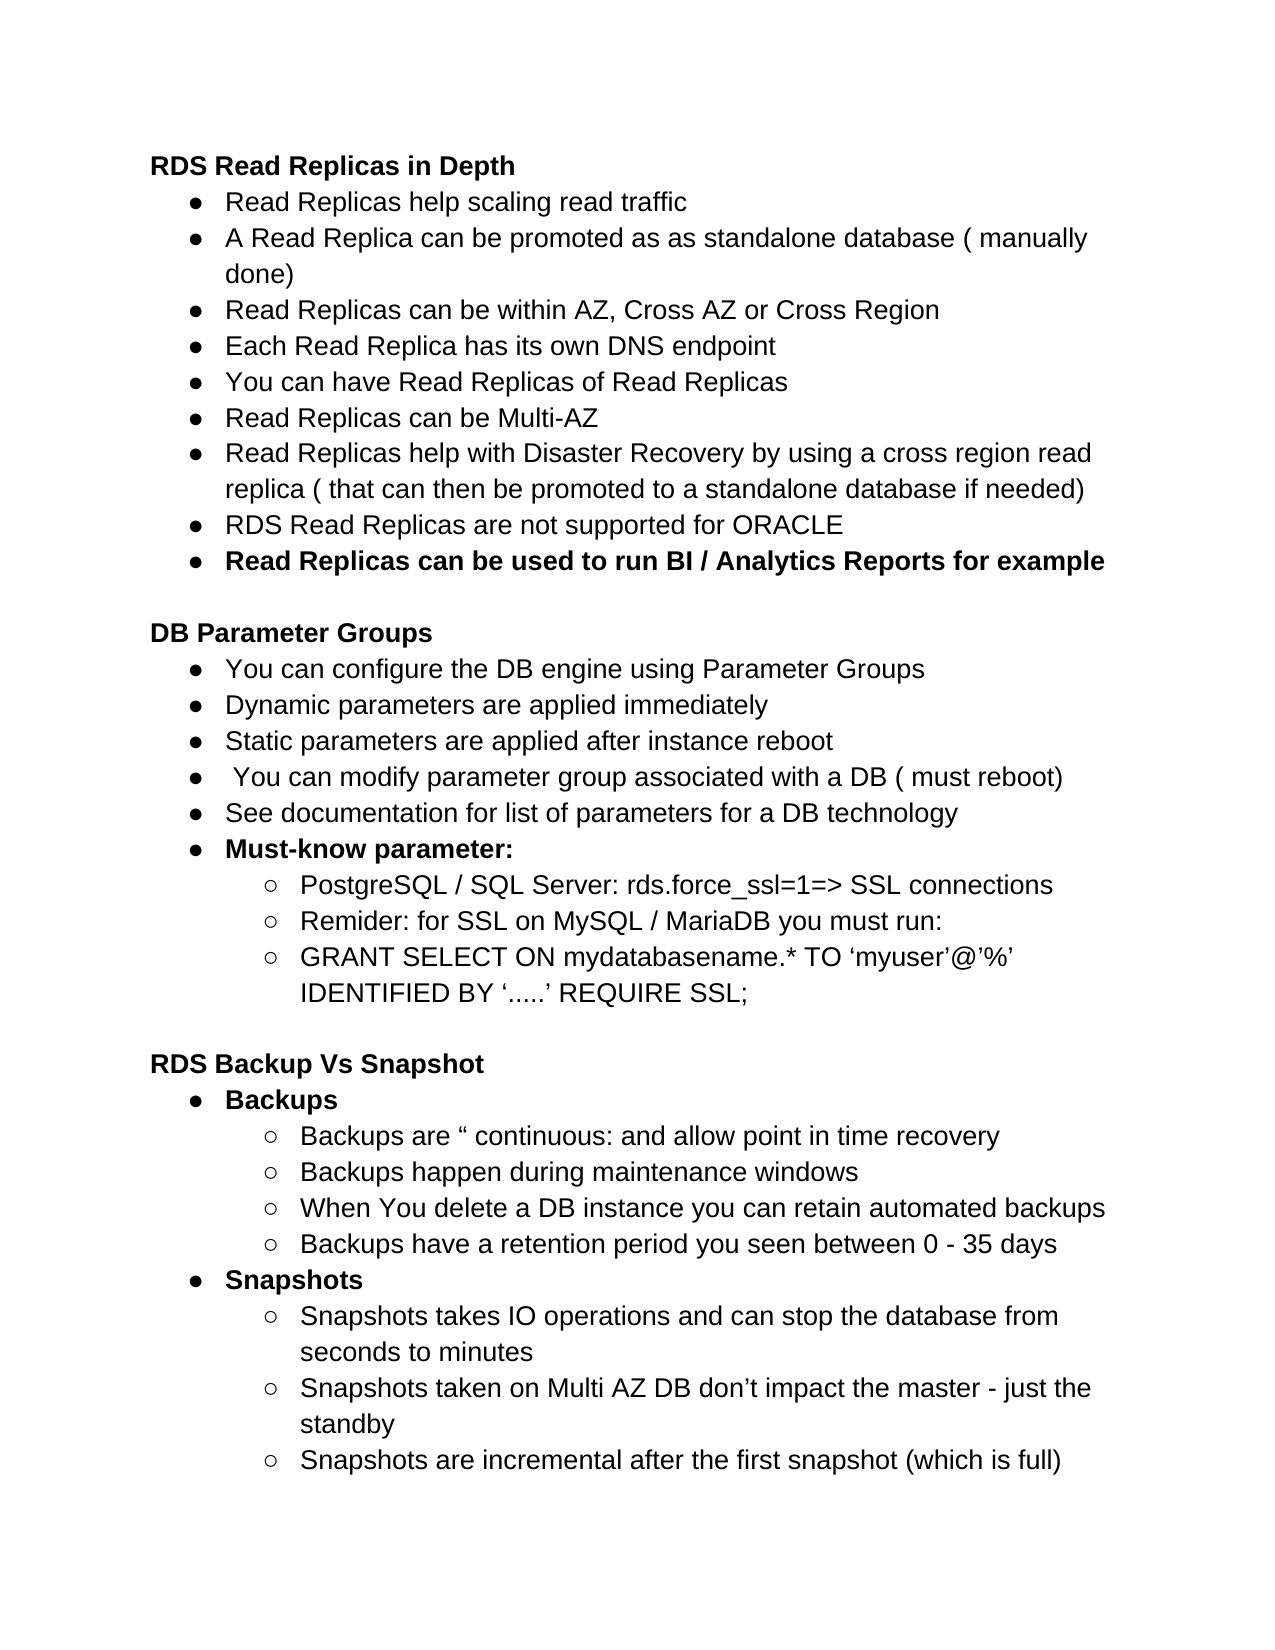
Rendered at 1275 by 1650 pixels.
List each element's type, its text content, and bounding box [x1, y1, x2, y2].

list See documentation for list of parameters for a DB technology [187, 797, 1125, 828]
list Snapshots taken on Multi AZ DB don’t impact the master - just the standby [262, 1372, 1125, 1439]
list Read Replicas help with Disaster Recovery by using a cross region read replica ( that can then be promoted to a standalone database if needed) [187, 437, 1125, 505]
list When You delete a DB instance you can retain automated backups [262, 1192, 1125, 1223]
text DB Parameter Groups [150, 617, 1125, 648]
list Snapshots takes IO operations and can stop the database from seconds to minutes [262, 1300, 1125, 1367]
list Backups have a retention period you seen between 0 - 35 days [262, 1228, 1125, 1259]
list A Read Replica can be promoted as as standalone database ( manually done) [187, 222, 1125, 289]
list Must-know parameter: [187, 833, 1125, 864]
list Remider: for SSL on MySQL / MariaDB you must run: [262, 905, 1125, 936]
list RDS Read Replicas are not supported for ORACLE [187, 509, 1125, 541]
list Read Replicas can be Multi-AZ [187, 402, 1125, 433]
list You can modify parameter group associated with a DB ( must reboot) [187, 761, 1125, 792]
list GRANT SELECT ON mydatabasename.* TO ‘myuser’@’%’ IDENTIFIED BY ‘.....’ REQUIRE SSL; [262, 941, 1125, 1008]
list Backups [187, 1084, 1125, 1116]
list Snapshots are incremental after the first snapshot (which is full) [262, 1444, 1125, 1475]
list Static parameters are applied after instance reboot [187, 725, 1125, 756]
text RDS Read Replicas in Depth [150, 150, 1125, 181]
list Read Replicas can be used to run BI / Analytics Reports for example [187, 545, 1125, 577]
list Backups happen during maintenance windows [262, 1156, 1125, 1187]
list Read Replicas help scaling read traffic [187, 186, 1125, 217]
list Backups are “ continuous: and allow point in time recovery [262, 1120, 1125, 1152]
text RDS Backup Vs Snapshot [150, 1048, 1125, 1080]
list PostgreSQL / SQL Server: rds.force_ssl=1=> SSL connections [262, 869, 1125, 900]
list Snapshots [187, 1264, 1125, 1295]
list Each Read Replica has its own DNS endpoint [187, 330, 1125, 361]
list Dynamic parameters are applied immediately [187, 689, 1125, 720]
list You can have Read Replicas of Read Replicas [187, 366, 1125, 397]
list You can configure the DB engine using Parameter Groups [187, 653, 1125, 684]
list Read Replicas can be within AZ, Cross AZ or Cross Region [187, 294, 1125, 325]
